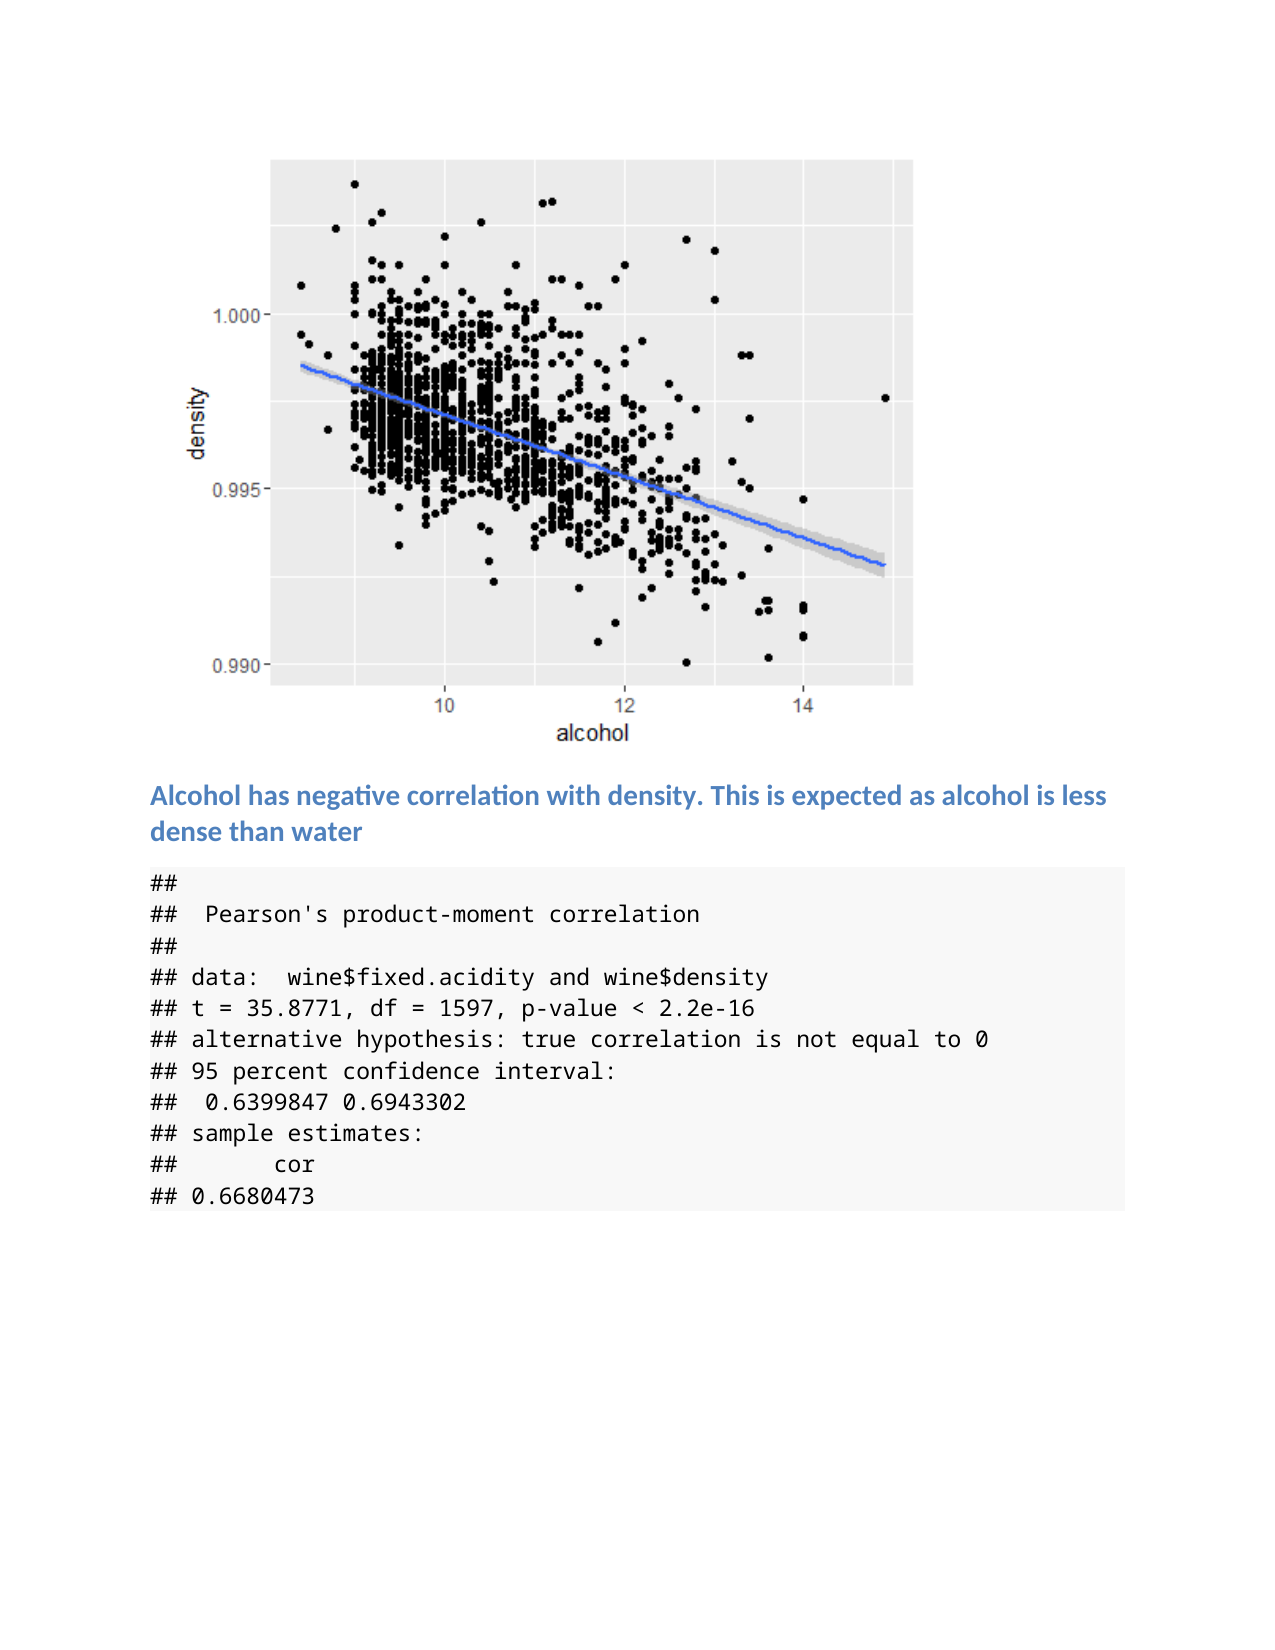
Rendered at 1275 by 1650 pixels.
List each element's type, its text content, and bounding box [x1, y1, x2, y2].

subtitle Alcohol has negative correlation with density. This is expected as alcohol is less dense than water [150, 777, 1125, 848]
picture [168, 150, 925, 757]
text ## ## Pearson's product-moment correlation ## ## data: wine$fixed.acidity and wine$density ## t = 35.8771, df = 1597, p-value < 2.2e-16 ## alternative hypothesis: true correlation is not equal to 0 ## 95 percent confidence interval: ## 0.6399847 0.6943302 ## sample estimates: ## cor ## 0.6680473 [150, 867, 1125, 1211]
